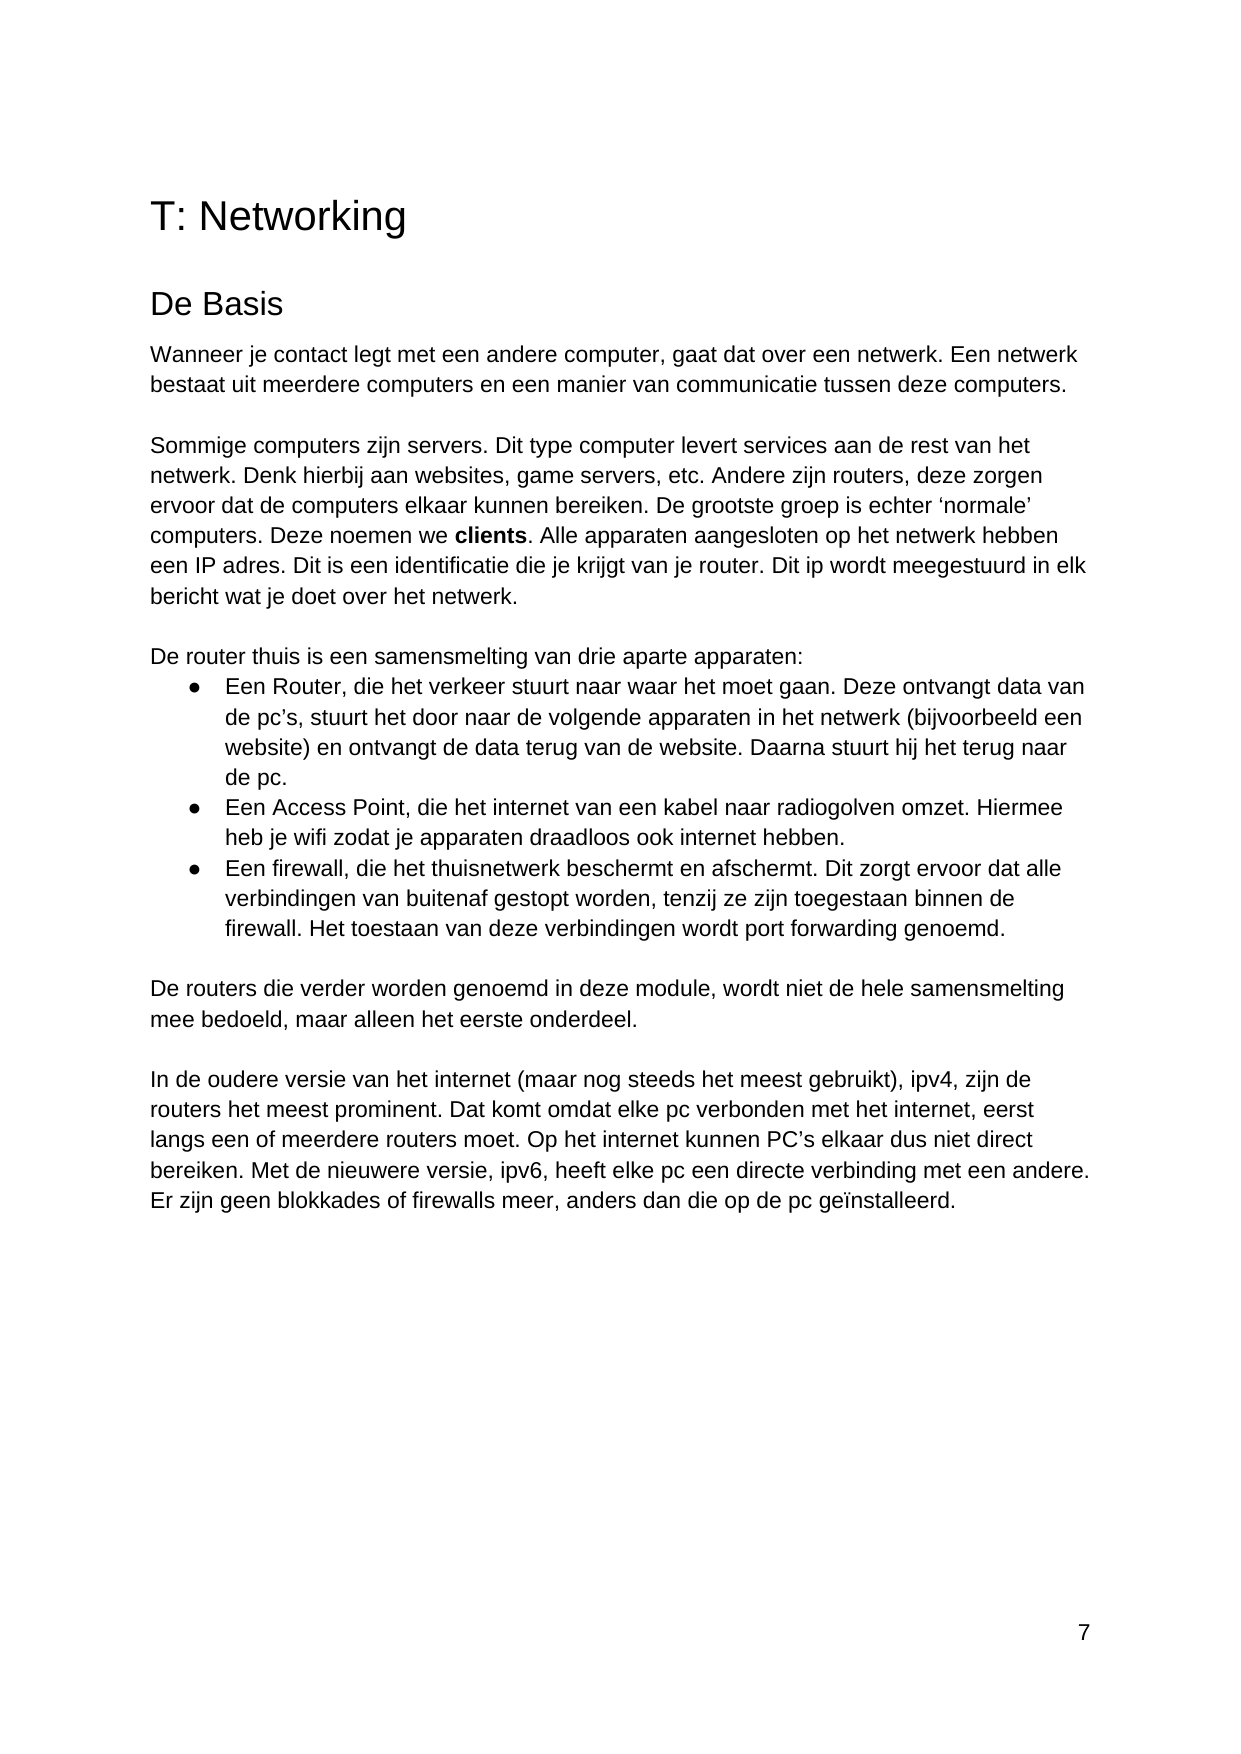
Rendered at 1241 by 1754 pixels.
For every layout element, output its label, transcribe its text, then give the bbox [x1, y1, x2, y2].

text Sommige computers zijn servers. Dit type computer levert services aan de rest van het netwerk. Denk hierbij aan websites, game servers, etc. Andere zijn routers, deze zorgen ervoor dat de computers elkaar kunnen bereiken. De grootste groep is echter ‘normale’ computers. Deze noemen we clients. Alle apparaten aangesloten op het netwerk hebben een IP adres. Dit is een identificatie die je krijgt van je router. Dit ip wordt meegestuurd in elk bericht wat je doet over het netwerk. [150, 432, 1090, 609]
list Een firewall, die het thuisnetwerk beschermt en afschermt. Dit zorgt ervoor dat alle verbindingen van buitenaf gestopt worden, tenzij ze zijn toegestaan binnen de firewall. Het toestaan van deze verbindingen wordt port forwarding genoemd. [187, 854, 1090, 941]
list Een Router, die het verkeer stuurt naar waar het moet gaan. Deze ontvangt data van de pc’s, stuurt het door naar de volgende apparaten in het netwerk (bijvoorbeeld een website) en ontvangt de data terug van de website. Daarna stuurt hij het terug naar de pc. [187, 673, 1090, 790]
text De router thuis is een samensmelting van drie aparte apparaten: [150, 643, 1090, 669]
text In de oudere versie van het internet (maar nog steeds het meest gebruikt), ipv4, zijn de routers het meest prominent. Dat komt omdat elke pc verbonden met het internet, eerst langs een of meerdere routers moet. Op het internet kunnen PC’s elkaar dus niet direct bereiken. Met de nieuwere versie, ipv6, heeft elke pc een directe verbinding met een andere. Er zijn geen blokkades of firewalls meer, anders dan die op de pc geïnstalleerd. [150, 1066, 1090, 1213]
list Een Access Point, die het internet van een kabel naar radiogolven omzet. Hiermee heb je wifi zodat je apparaten draadloos ook internet hebben. [187, 794, 1090, 851]
subtitle De Basis [150, 284, 1090, 323]
text Wanneer je contact legt met een andere computer, gaat dat over een netwerk. Een netwerk bestaat uit meerdere computers en een manier van communicatie tussen deze computers. [150, 341, 1090, 397]
subtitle T: Networking [150, 192, 1090, 239]
text De routers die verder worden genoemd in deze module, wordt niet de hele samensmelting mee bedoeld, maar alleen het eerste onderdeel. [150, 975, 1090, 1032]
